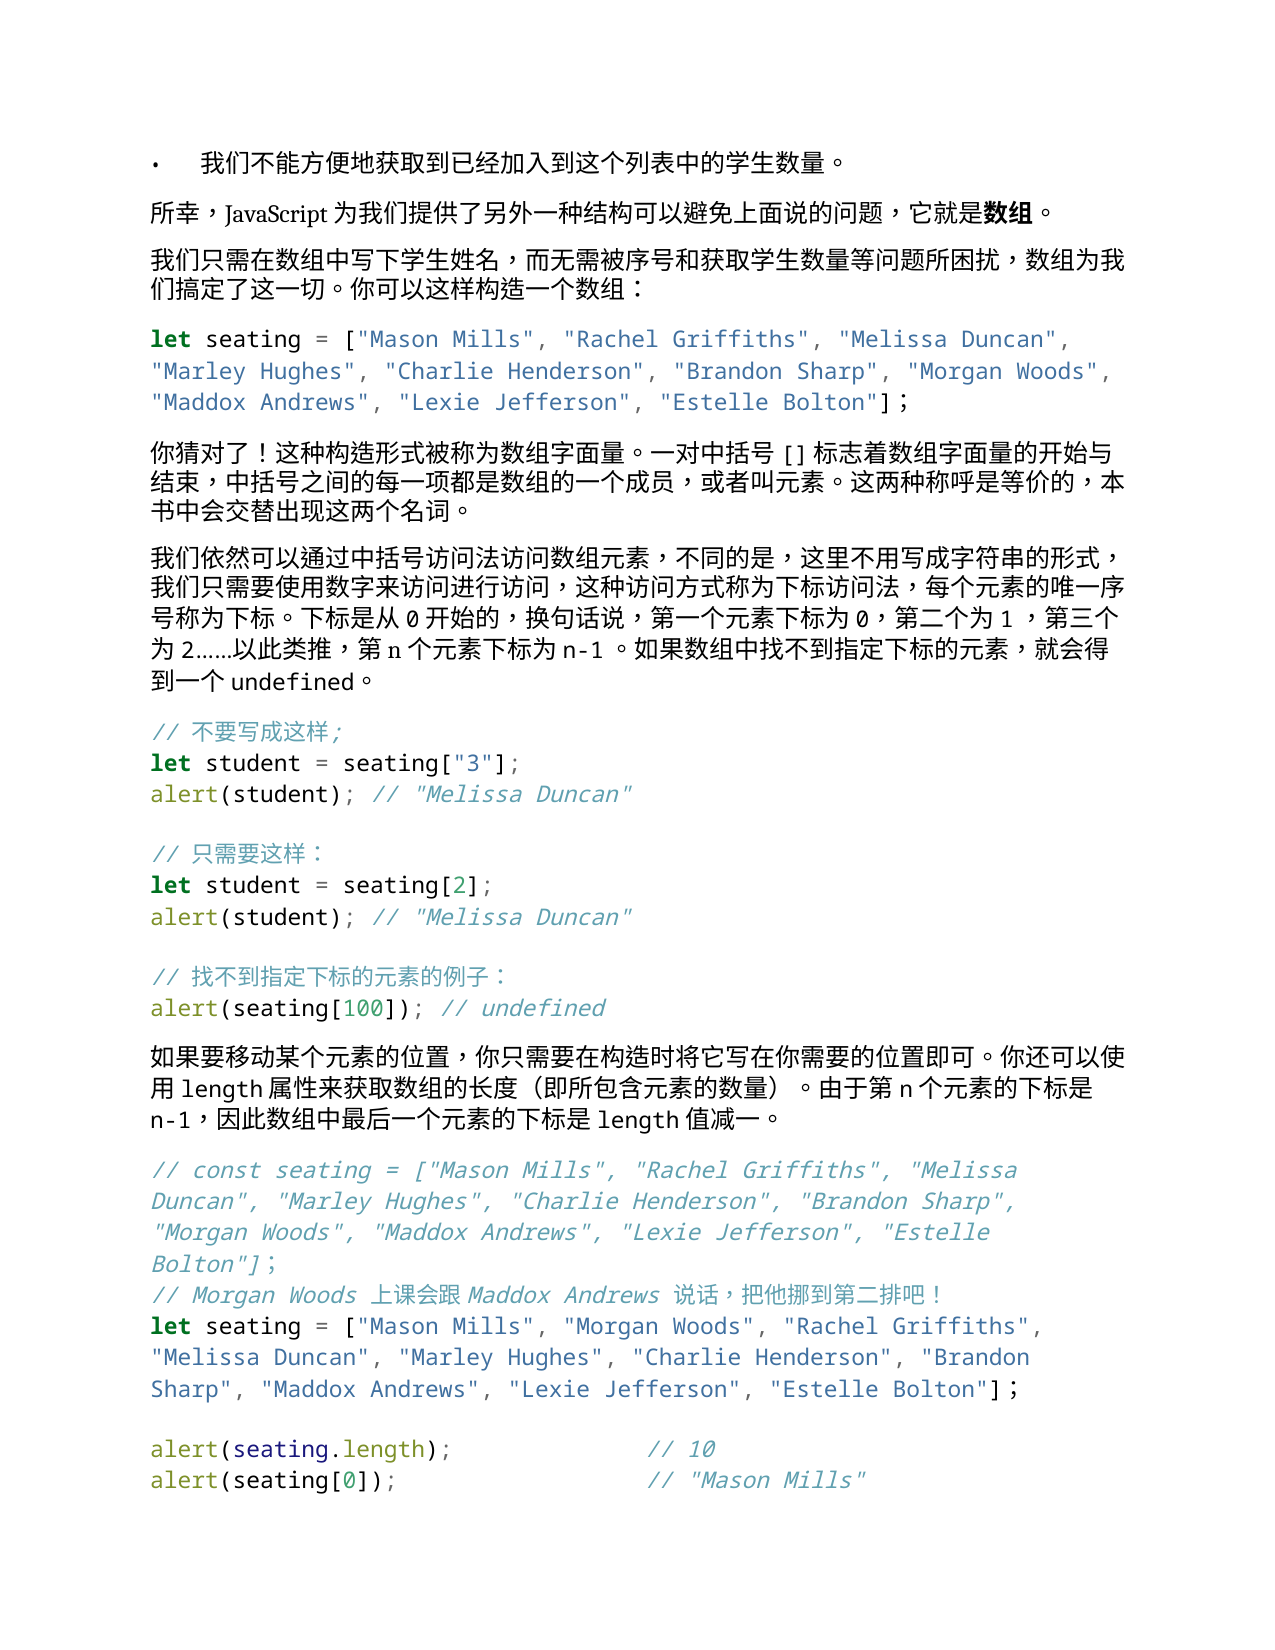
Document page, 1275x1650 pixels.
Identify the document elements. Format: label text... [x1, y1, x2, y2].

text 我们依然可以通过中括号访问法访问数组元素，不同的是，这里不用写成字符串的形式，我们只需要使用数字来访问进行访问，这种访问方式称为下标访问法，每个元素的唯一序号称为下标。下标是从 0 开始的，换句话说，第一个元素下标为 0，第二个为 1 ，第三个为 2……以此类推，第 n 个元素下标为 n-1 。如果数组中找不到指定下标的元素，就会得到一个 undefined。 [150, 545, 1125, 697]
text let seating = ["Mason Mills", "Rachel Griffiths", "Melissa Duncan", "Marley Hughes", "Charlie Henderson", "Brandon Sharp", "Morgan Woods", "Maddox Andrews", "Lexie Jefferson", "Estelle Bolton"]； [150, 323, 1125, 417]
text 如果要移动某个元素的位置，你只需要在构造时将它写在你需要的位置即可。你还可以使用 length 属性来获取数组的长度（即所包含元素的数量）。由于第 n 个元素的下标是 n-1，因此数组中最后一个元素的下标是 length 值减一。 [150, 1044, 1125, 1135]
list 我们不能方便地获取到已经加入到这个列表中的学生数量。 [150, 150, 1125, 179]
text 我们只需在数组中写下学生姓名，而无需被序号和获取学生数量等问题所困扰，数组为我们搞定了这一切。你可以这样构造一个数组： [150, 247, 1125, 304]
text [150, 1154, 1125, 1495]
text 所幸，JavaScript 为我们提供了另外一种结构可以避免上面说的问题，它就是数组。 [150, 199, 1125, 228]
text // 不要写成这样; let student = seating["3"]; alert(student); // "Melissa Duncan" // 只需要这样： let student = seating[2]; alert(student); // "Melissa Duncan" // 找不到指定下标的元素的例子： alert(seating[100]); // undefined [150, 715, 1125, 1023]
text 你猜对了！这种构造形式被称为数组字面量。一对中括号 [] 标志着数组字面量的开始与结束，中括号之间的每一项都是数组的一个成员，或者叫元素。这两种称呼是等价的，本书中会交替出现这两个名词。 [150, 438, 1125, 527]
